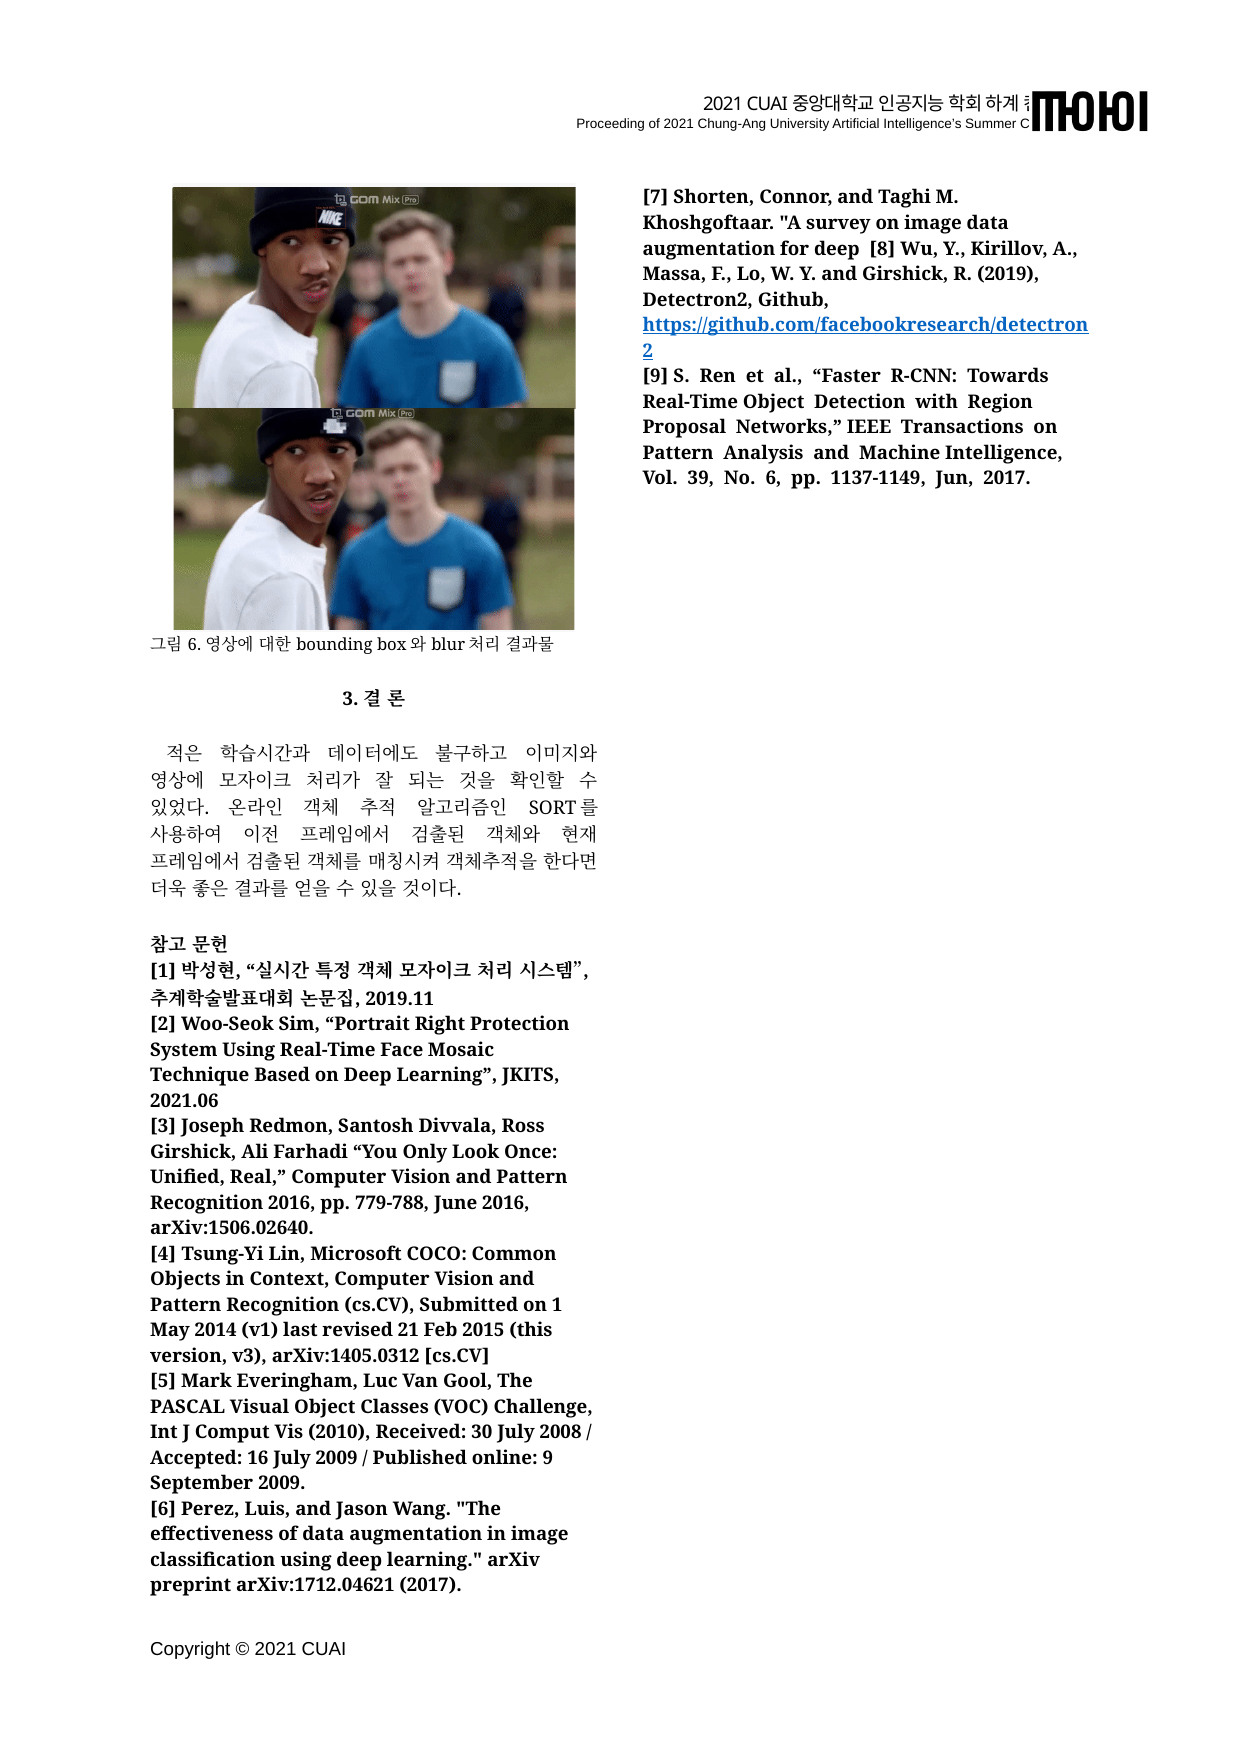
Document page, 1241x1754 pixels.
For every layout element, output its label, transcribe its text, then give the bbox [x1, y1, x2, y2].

text [3] Joseph Redmon, Santosh Divvala, Ross Girshick, Ali Farhadi “You Only Look Once: Unified, Real,” Computer Vision and Pattern Recognition 2016, pp. 779-788, June 2016, arXiv:1506.02640. [150, 1112, 598, 1240]
text [1] 박성현, “실시간 특정 객체 모자이크 처리 시스템”, 추계학술발표대회 논문집, 2019.11 [150, 956, 598, 1010]
text 3. 결 론 [150, 684, 598, 711]
text [6] Perez, Luis, and Jason Wang. "The effectiveness of data augmentation in image classification using deep learning." arXiv preprint arXiv:1712.04621 (2017). [150, 1495, 598, 1597]
text [5] Mark Everingham, Luc Van Gool, The PASCAL Visual Object Classes (VOC) Challenge, Int J Comput Vis (2010), Received: 30 July 2008 / Accepted: 16 July 2009 / Published online: 9 September 2009. [150, 1368, 598, 1495]
text [7] Shorten, Connor, and Taghi M. Khoshgoftaar. "A survey on image data augmentation for deep [8] Wu, Y., Kirillov, A., Massa, F., Lo, W. Y. and Girshick, R. (2019), Detectron2, Github, https://github.com/facebookresearch/detectron2 [642, 184, 1090, 362]
text [4] Tsung-Yi Lin, Microsoft COCO: Common Objects in Context, Computer Vision and Pattern Recognition (cs.CV), Submitted on 1 May 2014 (v1) last revised 21 Feb 2015 (this version, v3), arXiv:1405.0312 [cs.CV] [150, 1240, 598, 1368]
text Technique Based on Deep Learning”, JKITS, 2021.06 [150, 1061, 598, 1112]
text [9] S. Ren et al., “Faster R-CNN: Towards Real-Time Object Detection with Region Proposal Networks,” IEEE Transactions on Pattern Analysis and Machine Intelligence, Vol. 39, No. 6, pp. 1137-1149, Jun, 2017. [642, 362, 1090, 490]
text 참고 문헌 [150, 929, 598, 956]
text 적은 학습시간과 데이터에도 불구하고 이미지와 영상에 모자이크 처리가 잘 되는 것을 확인할 수 있었다. 온라인 객체 추적 알고리즘인 SORT를 사용하여 이전 프레임에서 검출된 객체와 현재 프레임에서 검출된 객체를 매칭시켜 객체추적을 한다면 더욱 좋은 결과를 얻을 수 있을 것이다. [150, 739, 598, 901]
picture [1028, 89, 1150, 135]
text [2] Woo-Seok Sim, “Portrait Right Protection System Using Real-Time Face Mosaic [150, 1010, 598, 1061]
picture [172, 183, 576, 632]
text 그림 6. 영상에 대한 bounding box와 blur처리 결과물 [150, 631, 598, 655]
